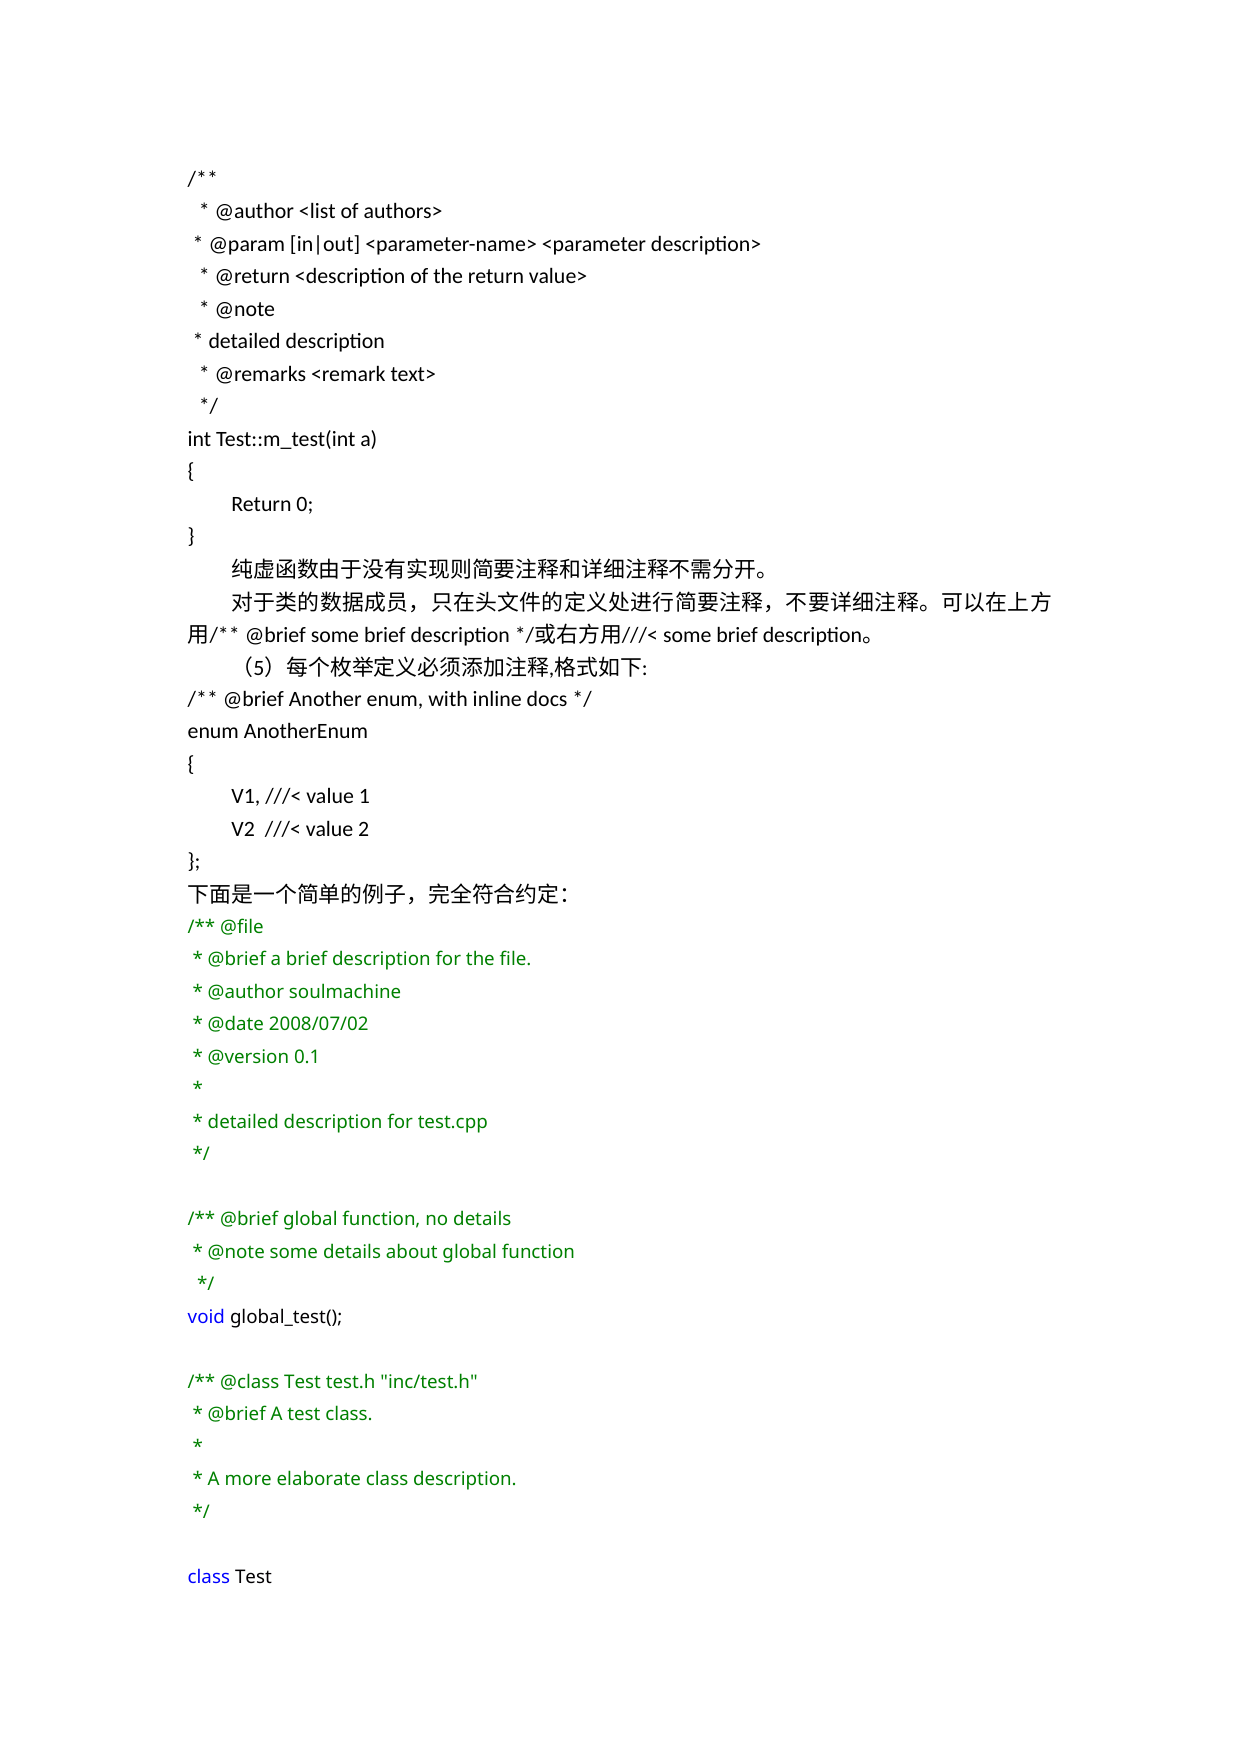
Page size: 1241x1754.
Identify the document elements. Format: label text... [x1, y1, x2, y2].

text * detailed description for test.cpp [187, 1104, 1053, 1137]
text * @author soulmachine [187, 974, 1053, 1007]
text Return 0; [187, 487, 1053, 519]
text */ [187, 1267, 1053, 1299]
text { [187, 747, 1053, 779]
text * @date 2008/07/02 [187, 1007, 1053, 1039]
text * [187, 1072, 1053, 1104]
text * @note [187, 292, 1053, 324]
text /** @file [187, 909, 1053, 942]
text * detailed description [187, 324, 1053, 357]
text （5）每个枚举定义必须添加注释,格式如下: [187, 649, 1053, 682]
text * [187, 1429, 1053, 1462]
text /** [187, 162, 1053, 194]
text void global_test(); [187, 1299, 1053, 1332]
text /** @brief Another enum, with inline docs */ [187, 682, 1053, 714]
text * @version 0.1 [187, 1039, 1053, 1072]
text /** @class Test test.h "inc/test.h" [187, 1364, 1053, 1397]
text } [187, 519, 1053, 552]
text * @param [in|out] <parameter-name> <parameter description> [187, 227, 1053, 259]
text V2 ///< value 2 [187, 812, 1053, 844]
text enum AnotherEnum [187, 714, 1053, 747]
text * @author <list of authors> [187, 194, 1053, 227]
text */ [187, 389, 1053, 422]
text 下面是一个简单的例子，完全符合约定： [187, 877, 1053, 909]
text */ [187, 1137, 1053, 1169]
text * @brief a brief description for the file. [187, 942, 1053, 974]
text /** @brief global function, no details [187, 1202, 1053, 1234]
text int Test::m_test(int a) [187, 422, 1053, 454]
text 对于类的数据成员，只在头文件的定义处进行简要注释，不要详细注释。可以在上方用/** @brief some brief description */或右方用///< some brief description。 [187, 584, 1053, 649]
text * @note some details about global function [187, 1234, 1053, 1267]
text */ [187, 1494, 1053, 1527]
text * @brief A test class. [187, 1397, 1053, 1429]
text * @return <description of the return value> [187, 259, 1053, 292]
text }; [187, 844, 1053, 877]
text class Test [187, 1559, 1053, 1592]
text 纯虚函数由于没有实现则简要注释和详细注释不需分开。 [187, 552, 1053, 584]
text { [187, 454, 1053, 487]
text V1, ///< value 1 [187, 779, 1053, 812]
text * @remarks <remark text> [187, 357, 1053, 389]
text * A more elaborate class description. [187, 1462, 1053, 1494]
